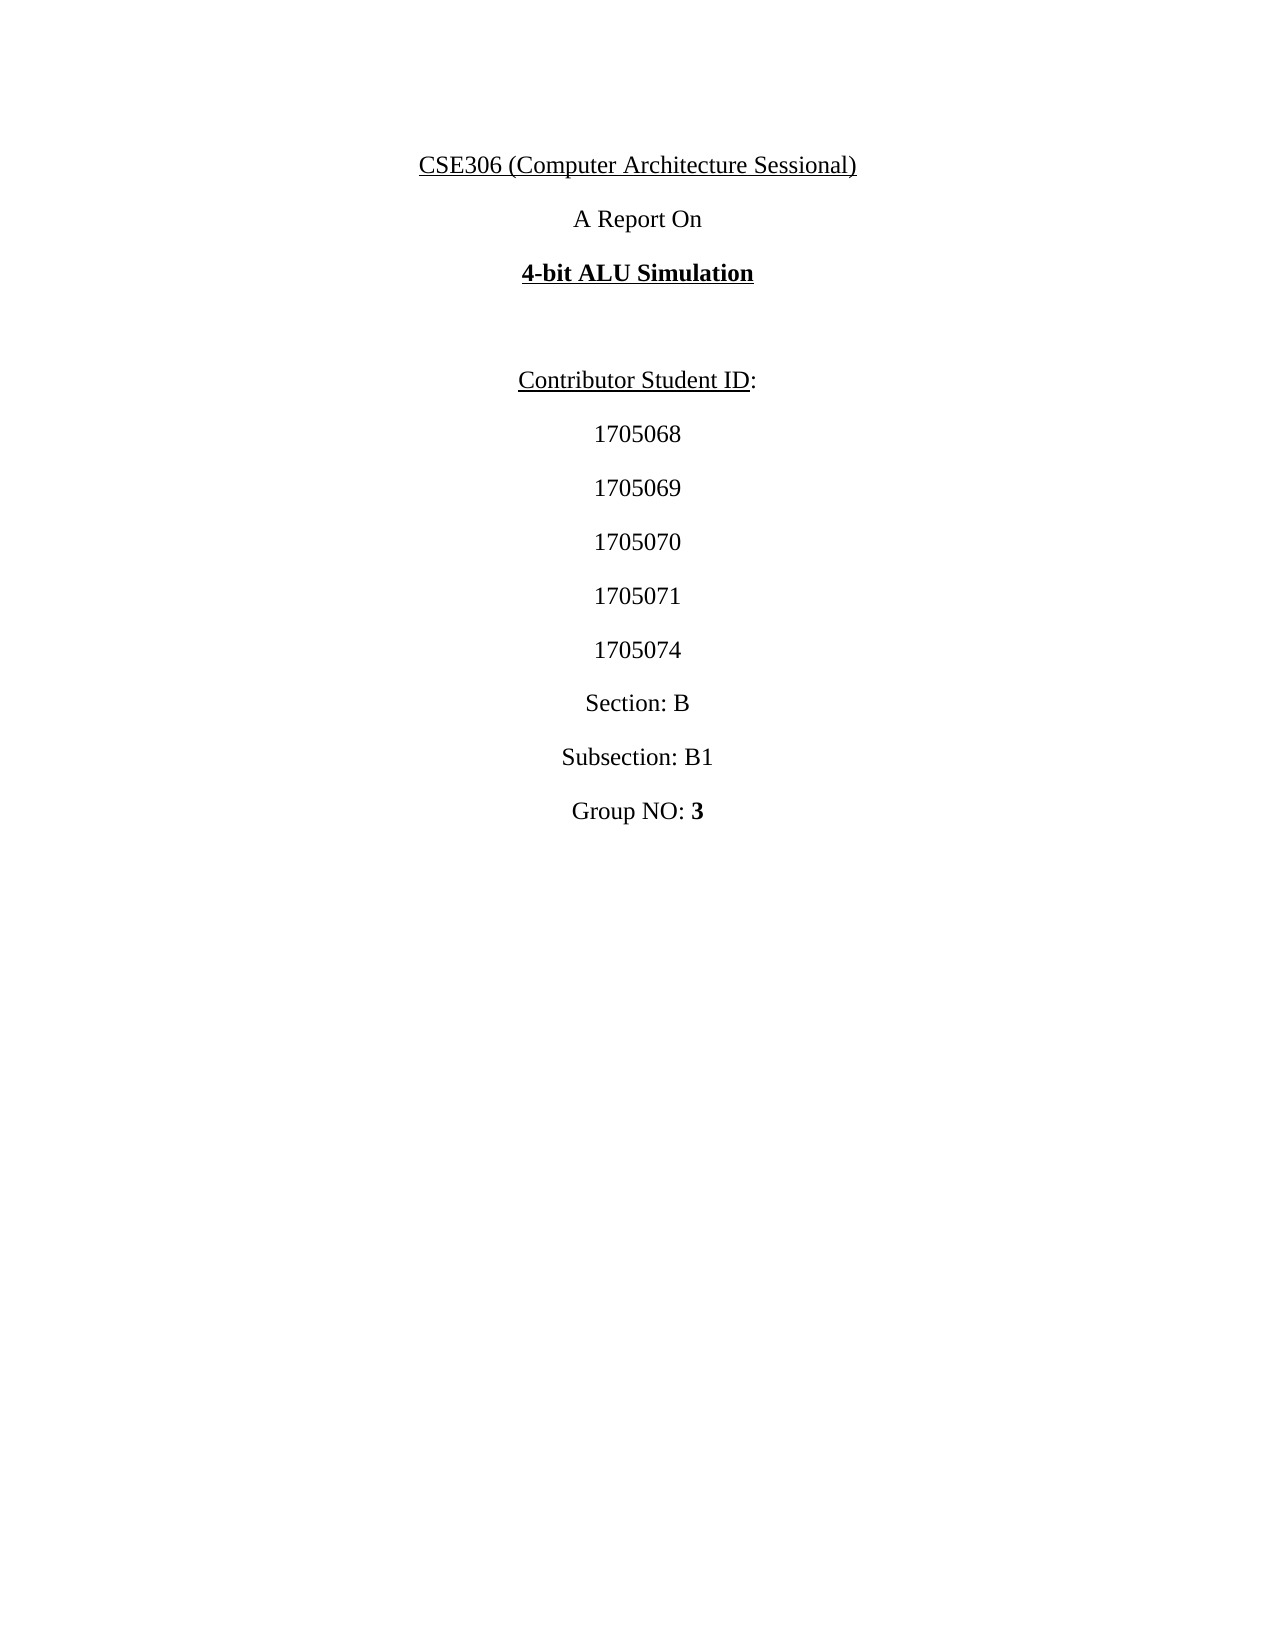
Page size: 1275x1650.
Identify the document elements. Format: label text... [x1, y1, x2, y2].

text 1705069 [150, 473, 1125, 502]
text 4-bit ALU Simulation [150, 258, 1125, 286]
text Contributor Student ID: [150, 365, 1125, 394]
text A Report On [150, 204, 1125, 233]
text 1705070 [150, 527, 1125, 556]
text Subsection: B1 [150, 742, 1125, 771]
text CSE306 (Computer Architecture Sessional) [150, 150, 1125, 179]
text 1705068 [150, 419, 1125, 448]
text Section: B [150, 688, 1125, 717]
text Group NO: 3 [150, 796, 1125, 825]
text 1705071 [150, 581, 1125, 609]
text 1705074 [150, 635, 1125, 663]
